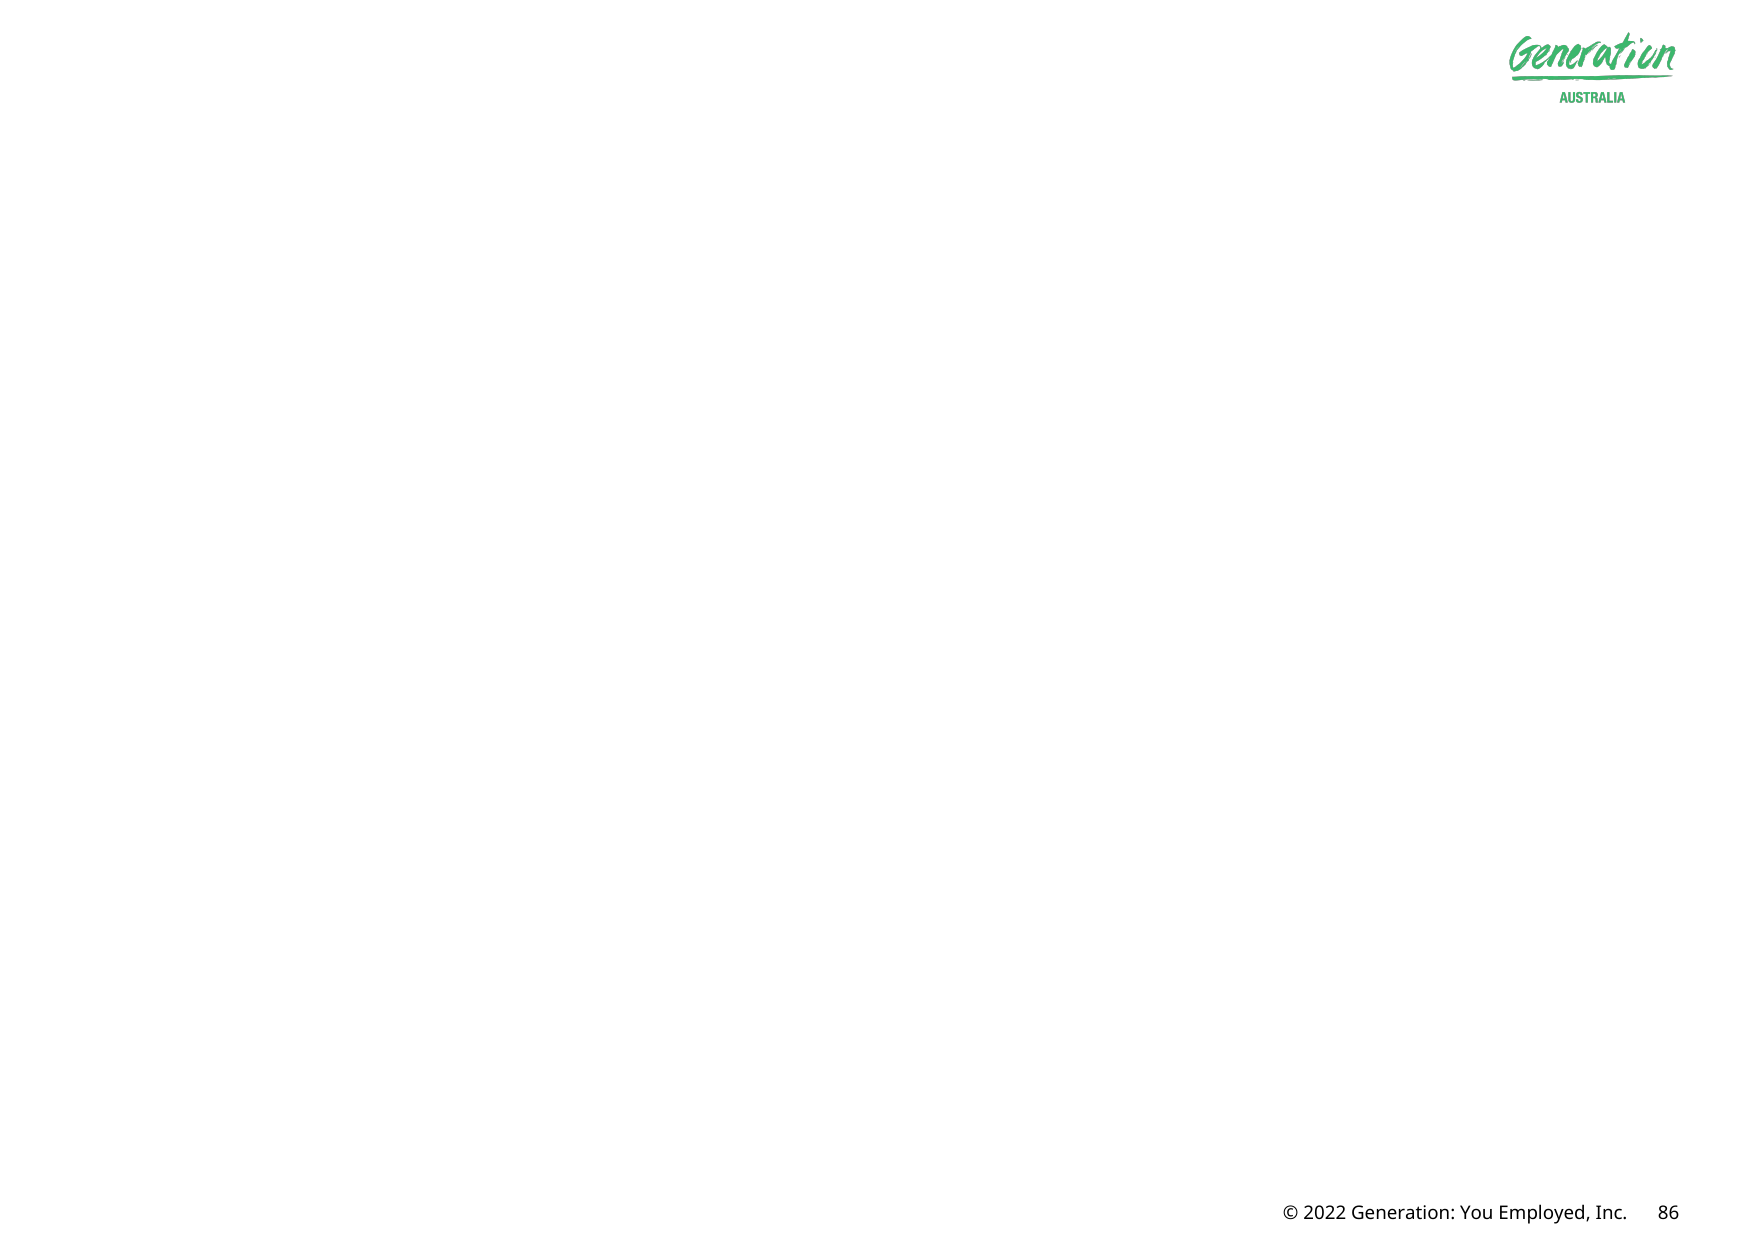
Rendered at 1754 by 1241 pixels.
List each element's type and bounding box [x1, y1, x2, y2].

picture [1507, 31, 1679, 109]
